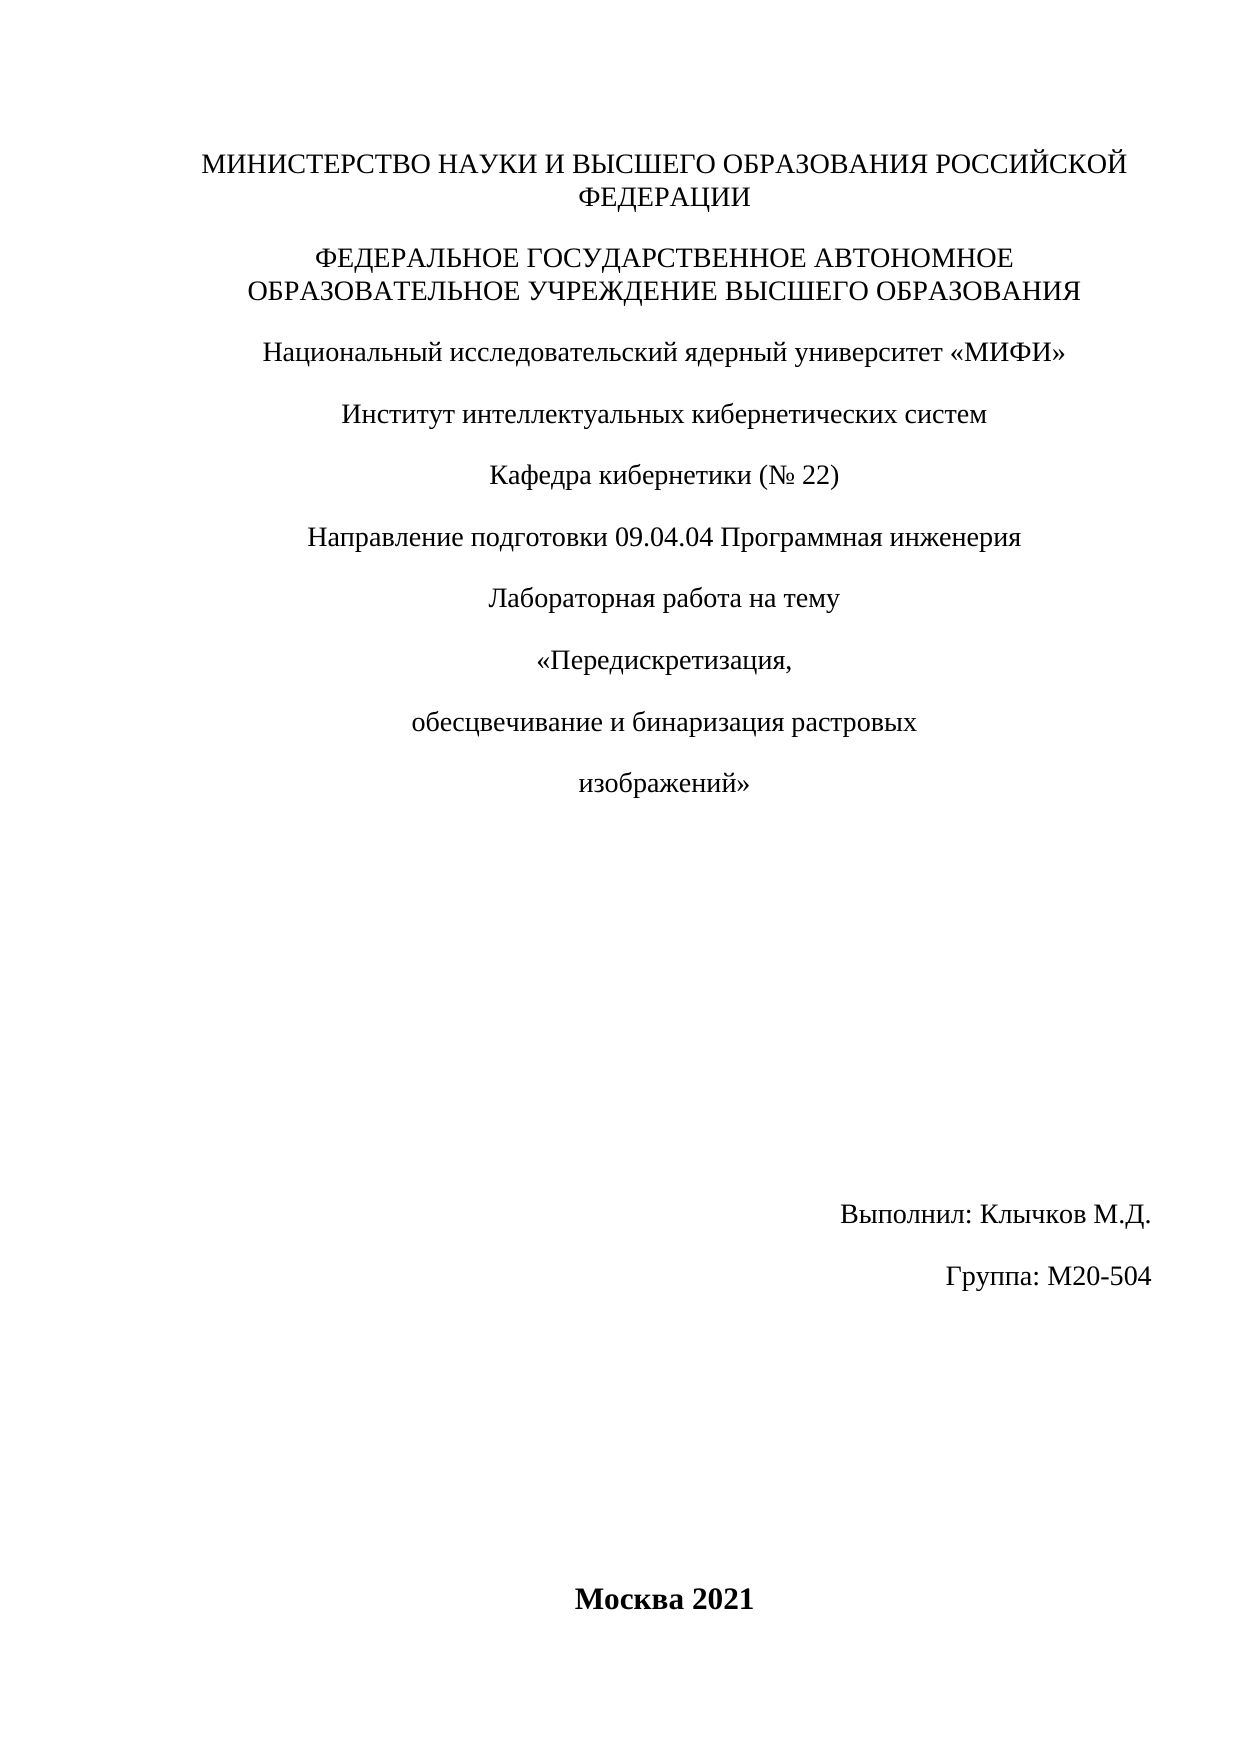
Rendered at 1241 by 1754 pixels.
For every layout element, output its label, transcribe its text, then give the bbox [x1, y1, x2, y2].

text «Передискретизация, [177, 643, 1152, 675]
text обесцвечивание и бинаризация растровых [177, 704, 1152, 737]
text изображений» [177, 766, 1152, 798]
text Москва 2021 [177, 1581, 1152, 1617]
text Группа: М20-504 [177, 1259, 1152, 1291]
text Кафедра кибернетики (№ 22) [177, 458, 1152, 491]
text Институт интеллектуальных кибернетических систем [177, 397, 1152, 429]
text Лабораторная работа на тему [177, 581, 1152, 614]
text ФЕДЕРАЛЬНОЕ ГОСУДАРСТВЕННОЕ АВТОНОМНОЕ ОБРАЗОВАТЕЛЬНОЕ УЧРЕЖДЕНИЕ ВЫСШЕГО ОБРАЗОВАНИЯ [177, 241, 1152, 306]
text Национальный исследовательский ядерный университет «МИФИ» [177, 335, 1152, 368]
text Направление подготовки 09.04.04 Программная инженерия [177, 520, 1152, 552]
text МИНИСТЕРСТВО НАУКИ И ВЫСШЕГО ОБРАЗОВАНИЯ РОССИЙСКОЙ ФЕДЕРАЦИИ [177, 147, 1152, 212]
text Выполнил: Клычков М.Д. [177, 1197, 1152, 1229]
